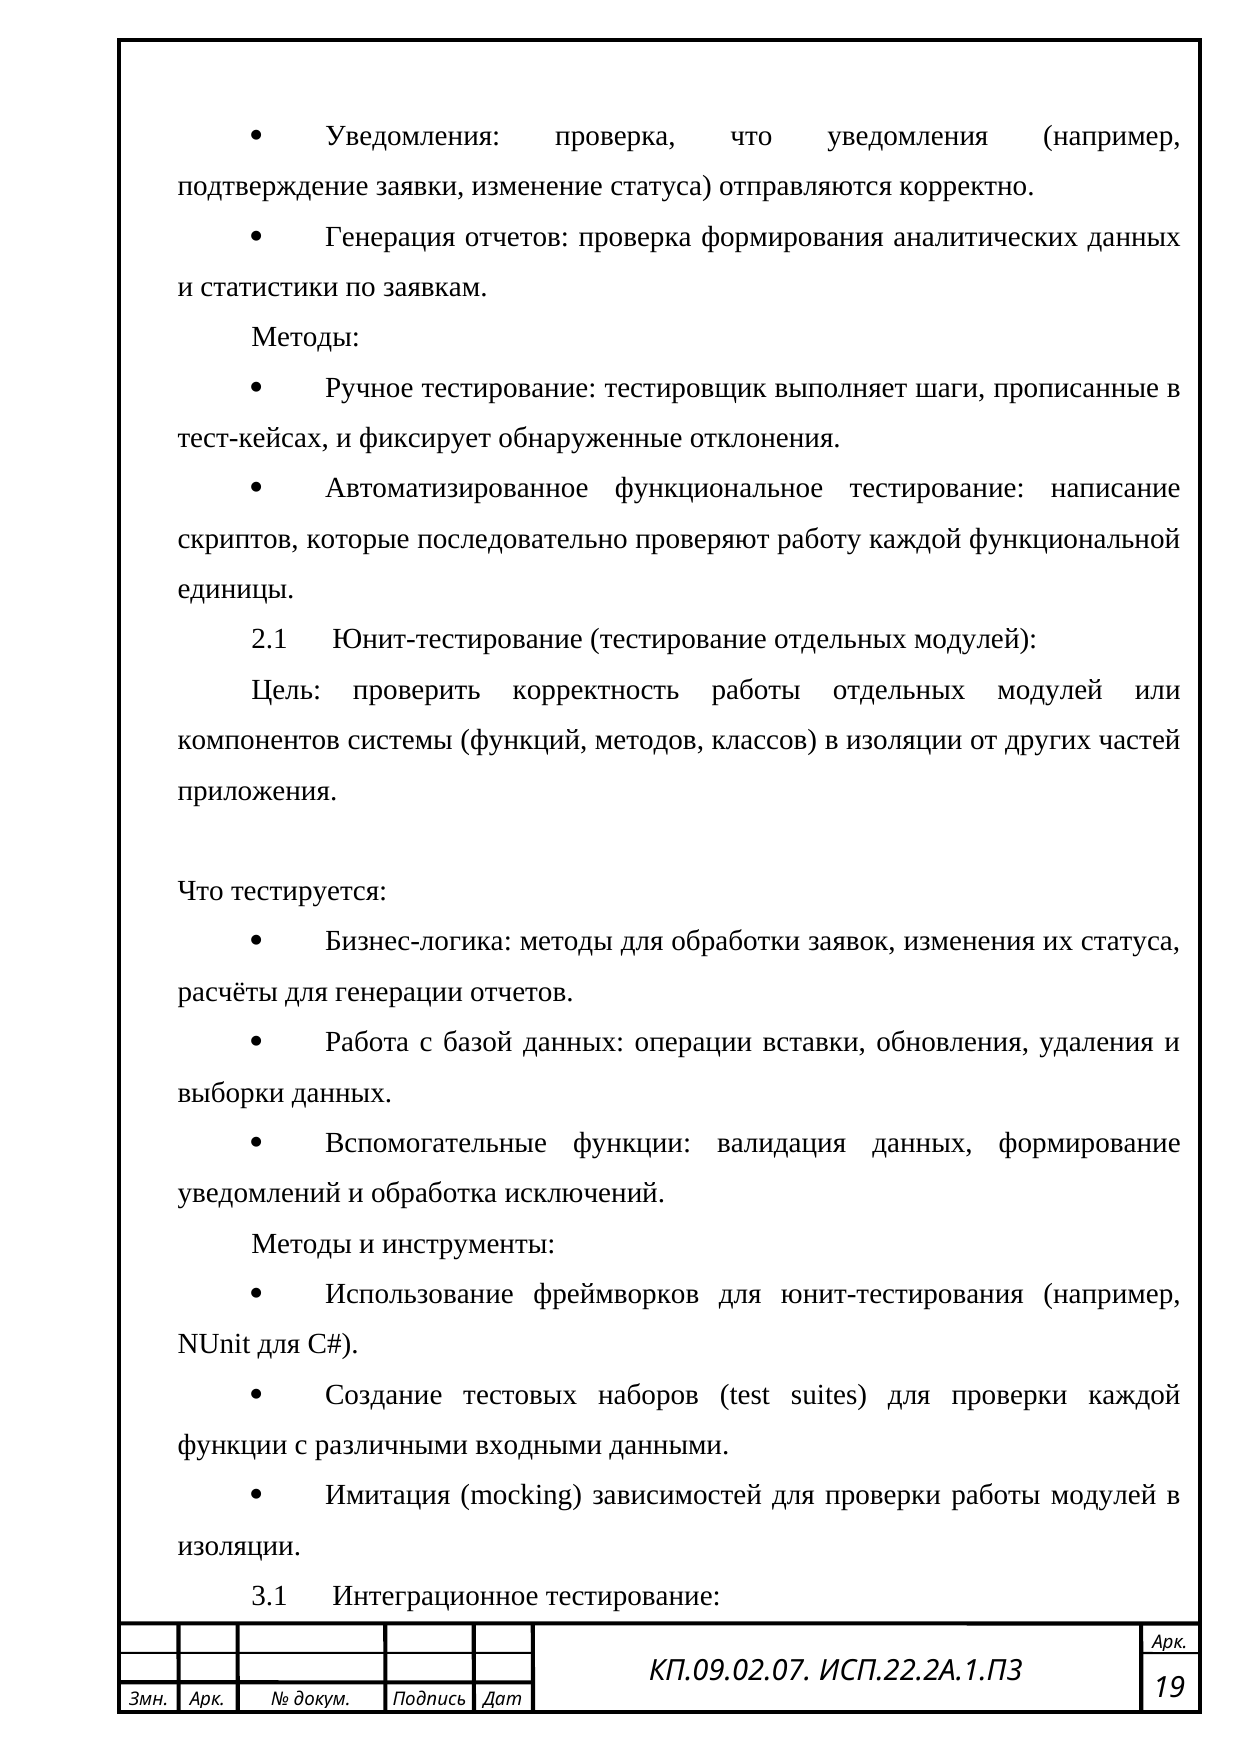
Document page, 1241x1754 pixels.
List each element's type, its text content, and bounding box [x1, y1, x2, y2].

list Генерация отчетов: проверка формирования аналитических данных и статистики по заявкам. [177, 219, 1181, 303]
list Бизнес-логика: методы для обработки заявок, изменения их статуса, расчёты для генерации отчетов. [177, 923, 1181, 1007]
list Интеграционное тестирование: [177, 1578, 1181, 1612]
list Уведомления: проверка, что уведомления (например, подтверждение заявки, изменение статуса) отправляются корректно. [177, 118, 1181, 202]
list Использование фреймворков для юнит-тестирования (например, NUnit для C#). [177, 1276, 1181, 1360]
text Методы и инструменты: [177, 1226, 1181, 1259]
list Ручное тестирование: тестировщик выполняет шаги, прописанные в тест-кейсах, и фиксирует обнаруженные отклонения. [177, 370, 1181, 454]
list Автоматизированное функциональное тестирование: написание скриптов, которые последовательно проверяют работу каждой функциональной единицы. [177, 471, 1181, 605]
text Цель: проверить корректность работы отдельных модулей или компонентов системы (функций, методов, классов) в изоляции от других частей приложения. [177, 672, 1181, 806]
list Работа с базой данных: операции вставки, обновления, удаления и выборки данных. [177, 1024, 1181, 1108]
list Имитация (mocking) зависимостей для проверки работы модулей в изоляции. [177, 1477, 1181, 1561]
text Методы: [177, 319, 1181, 353]
list Юнит-тестирование (тестирование отдельных модулей): [177, 622, 1181, 655]
list Вспомогательные функции: валидация данных, формирование уведомлений и обработка исключений. [177, 1125, 1181, 1209]
list Создание тестовых наборов (test suites) для проверки каждой функции с различными входными данными. [177, 1377, 1181, 1461]
text Что тестируется: [177, 873, 1181, 907]
